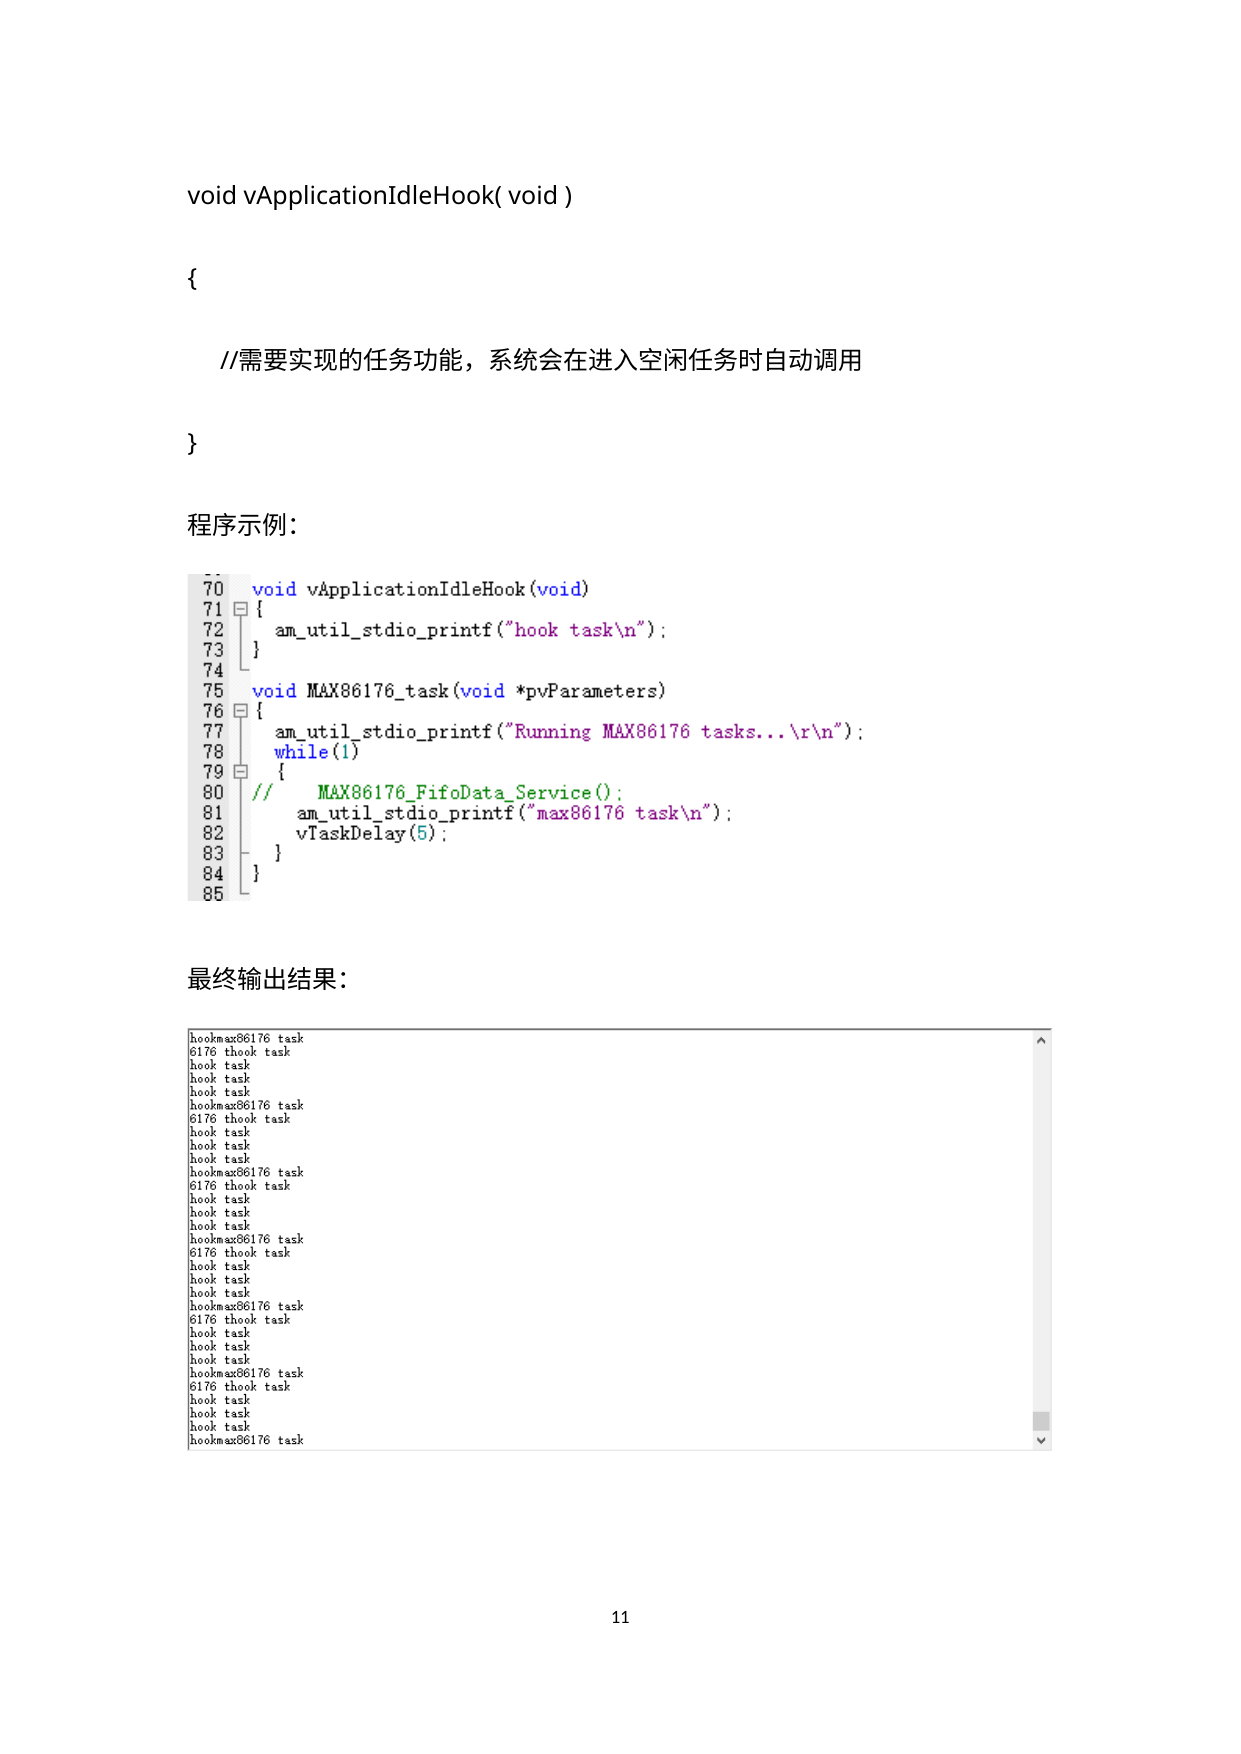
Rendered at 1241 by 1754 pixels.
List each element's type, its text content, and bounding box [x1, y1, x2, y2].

text 最终输出结果： [187, 945, 1053, 1010]
picture [187, 1028, 1053, 1452]
text } [187, 409, 1053, 474]
text { [187, 244, 1053, 309]
text 空闲任务钩子函数原型如下： void vApplicationIdleHook( void ) [187, 162, 1053, 227]
text //需要实现的任务功能，系统会在进入空闲任务时自动调用 [187, 326, 1053, 391]
text 程序示例： [187, 491, 1053, 556]
picture [187, 574, 1021, 901]
